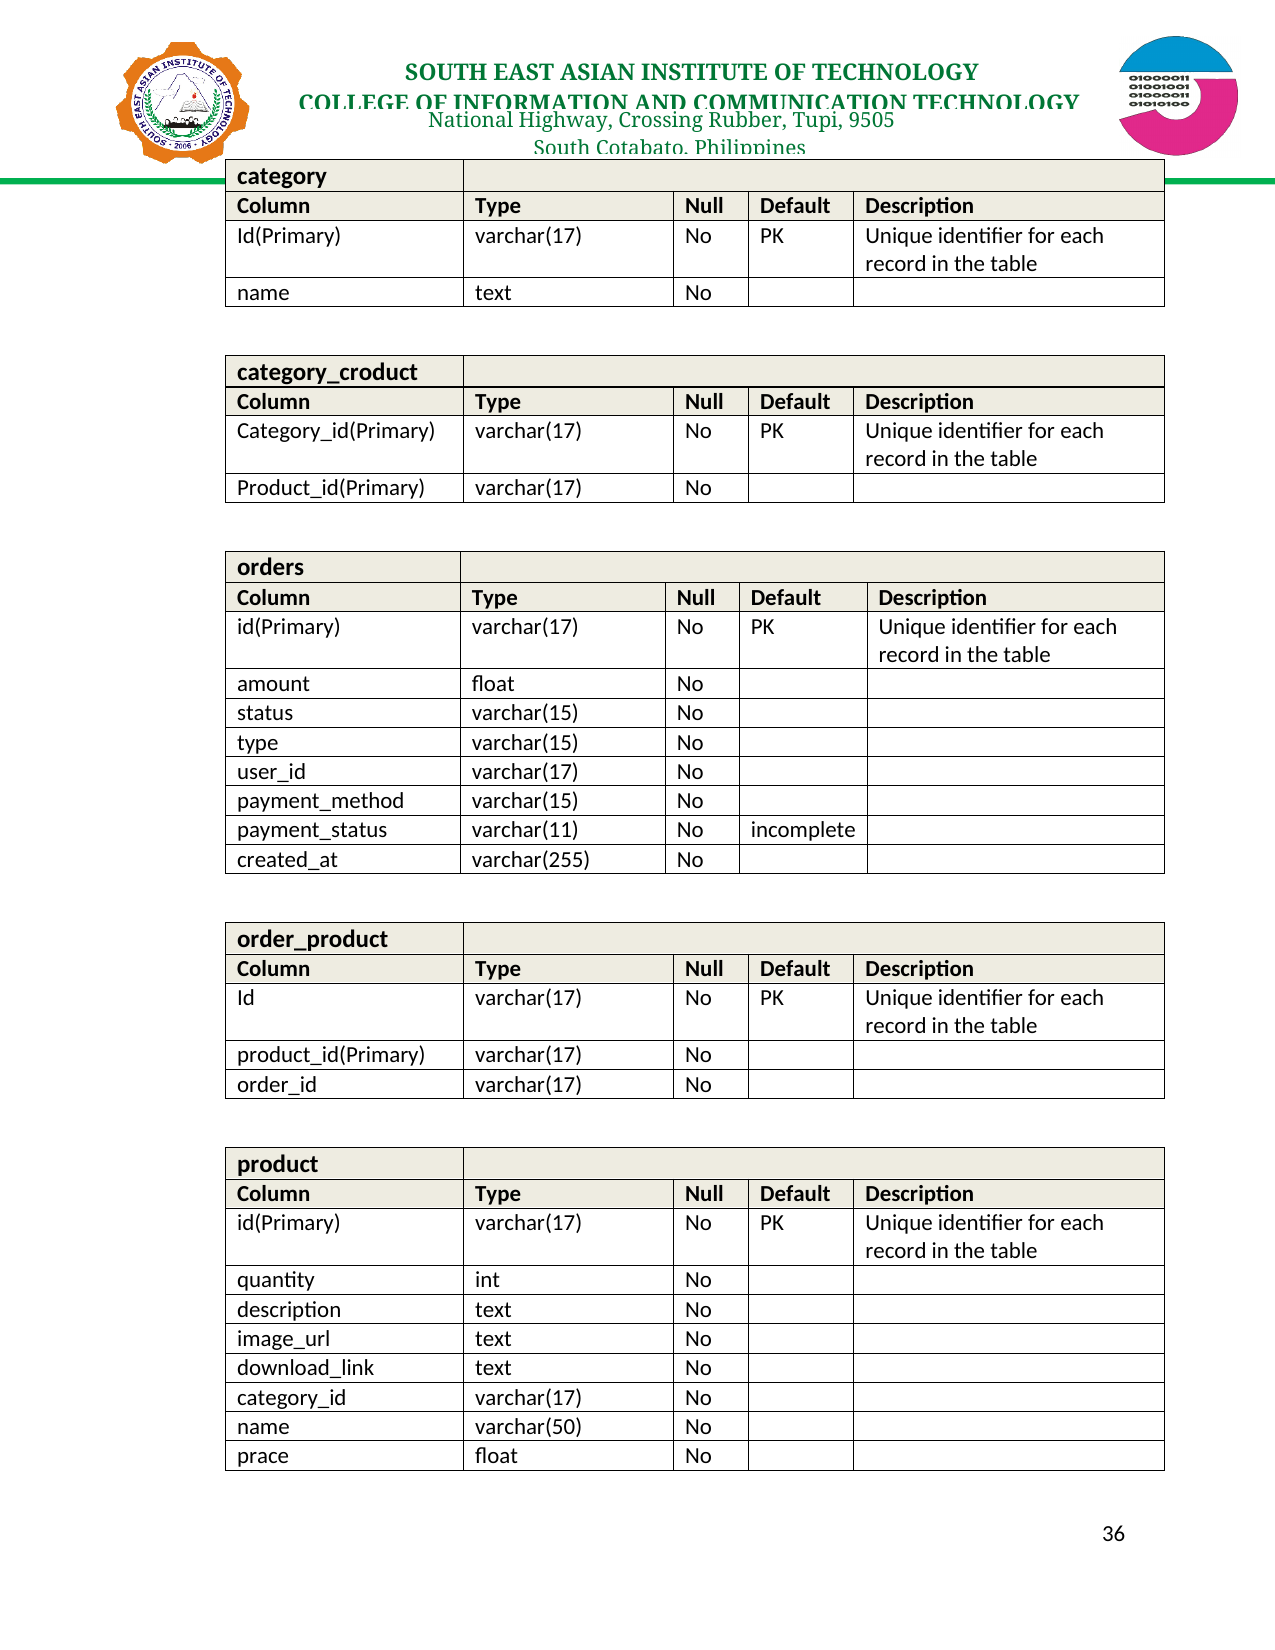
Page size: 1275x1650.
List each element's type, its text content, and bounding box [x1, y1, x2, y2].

table_cell [749, 1041, 853, 1069]
table_cell No [674, 474, 748, 502]
table_cell Product_id(Primary) [226, 474, 463, 502]
table_cell varchar(15) [461, 699, 665, 727]
table_cell No [674, 1266, 748, 1294]
table_cell [749, 1354, 853, 1382]
table_cell [854, 1266, 1164, 1294]
table_header category_croduct [226, 356, 463, 386]
table_cell text [464, 1354, 673, 1382]
table_cell varchar(17) [464, 1383, 673, 1411]
table_cell PK [740, 612, 867, 668]
table_cell varchar(17) [464, 1041, 673, 1069]
table_cell varchar(17) [464, 984, 673, 1039]
table_cell Type [464, 388, 673, 415]
table_cell No [674, 278, 748, 306]
table_cell Default [740, 583, 867, 611]
table_cell [868, 816, 1164, 844]
table_cell Default [749, 192, 853, 220]
table_cell [868, 728, 1164, 756]
table_cell Default [749, 955, 853, 982]
table_cell download_link [226, 1354, 463, 1382]
table_cell float [464, 1441, 673, 1469]
table_cell Unique identifier for each record in the table [854, 221, 1164, 277]
table_cell [749, 1295, 853, 1323]
table_cell name [226, 278, 463, 306]
table_cell varchar(15) [461, 728, 665, 756]
table_cell Type [461, 583, 665, 611]
table_cell [740, 728, 867, 756]
table_cell varchar(17) [464, 416, 673, 472]
table_cell PK [749, 1209, 853, 1264]
table_cell Unique identifier for each record in the table [854, 416, 1164, 472]
table_header [464, 923, 1164, 953]
table_cell Null [666, 583, 739, 611]
table_header category [226, 160, 463, 191]
table_cell Column [226, 955, 463, 982]
table_cell type [226, 728, 460, 756]
table_cell No [674, 1441, 748, 1469]
table_cell Description [854, 955, 1164, 982]
table_cell Null [674, 388, 748, 415]
table_cell [740, 699, 867, 727]
table_cell PK [749, 221, 853, 277]
table_cell [854, 1412, 1164, 1440]
table_cell No [666, 699, 739, 727]
table_cell varchar(17) [464, 1070, 673, 1098]
table_cell Description [854, 388, 1164, 415]
table_cell [868, 757, 1164, 785]
table_cell image_url [226, 1324, 463, 1352]
table_cell [740, 669, 867, 697]
table_cell [740, 845, 867, 873]
table_cell id(Primary) [226, 1209, 463, 1264]
table_cell Null [674, 192, 748, 220]
table_header orders [226, 552, 460, 582]
table_cell prace [226, 1441, 463, 1469]
table_cell varchar(11) [461, 816, 665, 844]
table_cell Column [226, 1180, 463, 1207]
table_cell order_id [226, 1070, 463, 1098]
table_cell No [666, 845, 739, 873]
table_cell No [674, 1383, 748, 1411]
table_cell [854, 278, 1164, 306]
table_cell [749, 1070, 853, 1098]
table_cell Null [674, 955, 748, 982]
table_cell No [674, 1209, 748, 1264]
table_cell Description [868, 583, 1164, 611]
table_cell Category_id(Primary) [226, 416, 463, 472]
table_cell varchar(17) [464, 221, 673, 277]
table_cell Description [854, 1180, 1164, 1207]
table_cell [868, 845, 1164, 873]
table_cell payment_status [226, 816, 460, 844]
table_cell PK [749, 984, 853, 1039]
table_cell No [674, 1295, 748, 1323]
table_cell Unique identifier for each record in the table [854, 1209, 1164, 1264]
table_cell [868, 786, 1164, 814]
table_cell varchar(255) [461, 845, 665, 873]
table_cell description [226, 1295, 463, 1323]
table_cell [854, 1441, 1164, 1469]
table_cell No [674, 416, 748, 472]
table_cell [749, 474, 853, 502]
table_cell Column [226, 388, 463, 415]
table_cell No [666, 786, 739, 814]
table_cell [749, 1266, 853, 1294]
table_cell text [464, 278, 673, 306]
table_cell Column [226, 583, 460, 611]
table_cell Default [749, 1180, 853, 1207]
table_cell [854, 474, 1164, 502]
table_cell amount [226, 669, 460, 697]
table_cell incomplete [740, 816, 867, 844]
table_cell No [666, 816, 739, 844]
table_cell [749, 278, 853, 306]
table_cell Unique identifier for each record in the table [854, 984, 1164, 1039]
table_cell payment_method [226, 786, 460, 814]
table_cell No [674, 1412, 748, 1440]
table_cell float [461, 669, 665, 697]
table_cell [749, 1383, 853, 1411]
table_cell [854, 1295, 1164, 1323]
table_cell [854, 1383, 1164, 1411]
table_cell int [464, 1266, 673, 1294]
table_cell No [666, 757, 739, 785]
table_cell No [674, 1354, 748, 1382]
table_header [464, 356, 1164, 386]
table_cell status [226, 699, 460, 727]
table_cell text [464, 1295, 673, 1323]
table_cell No [674, 1324, 748, 1352]
table_cell No [674, 984, 748, 1039]
table_cell No [666, 728, 739, 756]
table_cell [749, 1412, 853, 1440]
table_cell [854, 1070, 1164, 1098]
picture [1119, 36, 1241, 158]
table_cell created_at [226, 845, 460, 873]
table_header order_product [226, 923, 463, 953]
table_cell No [674, 221, 748, 277]
table_cell Column [226, 192, 463, 220]
table_cell [868, 669, 1164, 697]
table_cell varchar(17) [461, 757, 665, 785]
table_cell id(Primary) [226, 612, 460, 668]
table_cell Type [464, 192, 673, 220]
table_cell [740, 786, 867, 814]
table_cell varchar(50) [464, 1412, 673, 1440]
table_header [464, 160, 1164, 191]
table_header [461, 552, 1164, 582]
table_cell No [666, 612, 739, 668]
table_cell varchar(17) [464, 1209, 673, 1264]
table_header [464, 1148, 1164, 1178]
table_cell Null [674, 1180, 748, 1207]
table_cell [749, 1324, 853, 1352]
table_cell [854, 1354, 1164, 1382]
table_cell varchar(17) [464, 474, 673, 502]
table_cell text [464, 1324, 673, 1352]
table_cell PK [749, 416, 853, 472]
table_cell category_id [226, 1383, 463, 1411]
table_cell [868, 699, 1164, 727]
table_cell [749, 1441, 853, 1469]
table_cell Description [854, 192, 1164, 220]
table_cell name [226, 1412, 463, 1440]
picture [115, 42, 250, 164]
table_cell varchar(17) [461, 612, 665, 668]
table_cell user_id [226, 757, 460, 785]
table_cell [740, 757, 867, 785]
table_cell [854, 1041, 1164, 1069]
table_cell Id(Primary) [226, 221, 463, 277]
table_cell Unique identifier for each record in the table [868, 612, 1164, 668]
table_cell quantity [226, 1266, 463, 1294]
table_cell varchar(15) [461, 786, 665, 814]
table_header product [226, 1148, 463, 1178]
table_cell Type [464, 1180, 673, 1207]
table_cell No [674, 1070, 748, 1098]
table_cell Id [226, 984, 463, 1039]
table_cell No [666, 669, 739, 697]
table_cell No [674, 1041, 748, 1069]
table_cell [854, 1324, 1164, 1352]
table_cell product_id(Primary) [226, 1041, 463, 1069]
table_cell Type [464, 955, 673, 982]
table_cell Default [749, 388, 853, 415]
